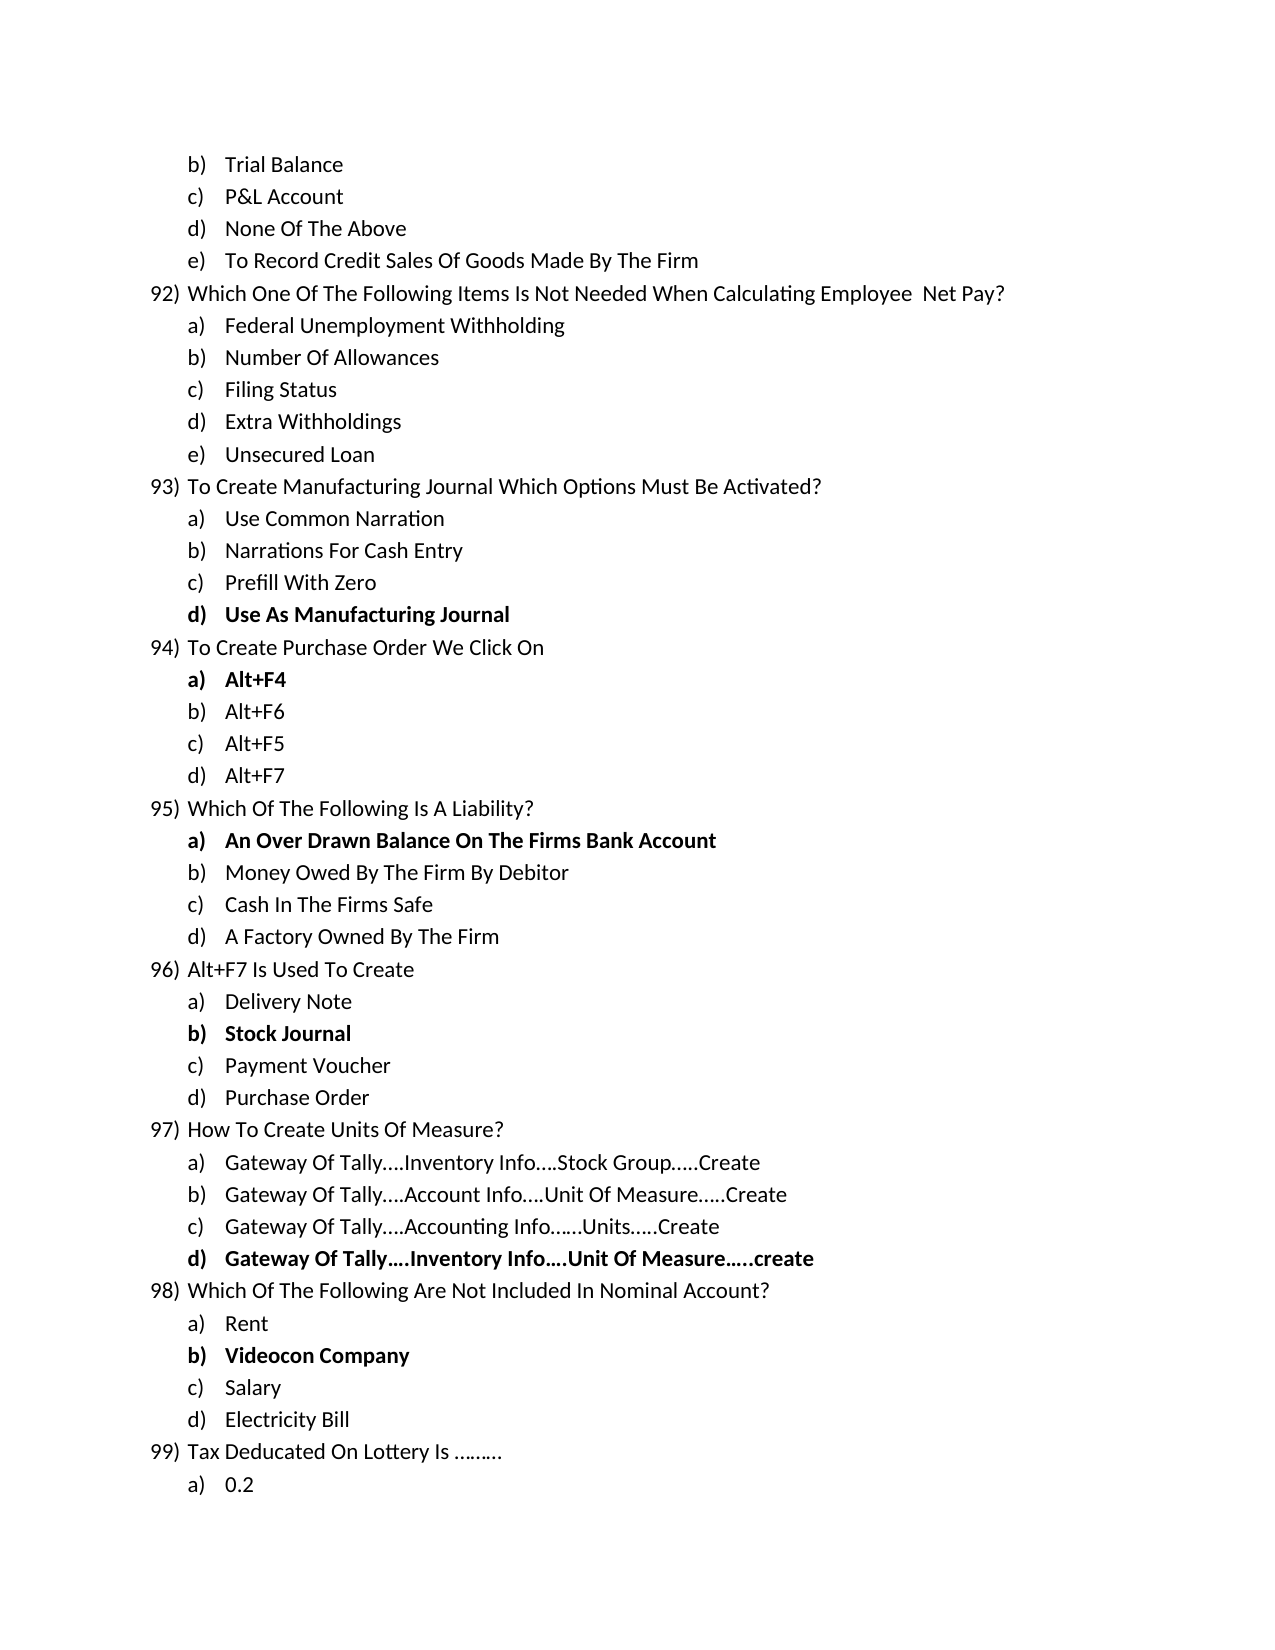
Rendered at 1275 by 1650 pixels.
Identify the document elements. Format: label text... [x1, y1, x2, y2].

list To Create Manufacturing Journal Which Options Must Be Activated? [150, 472, 1125, 500]
list Videocon Company [187, 1341, 1125, 1369]
list To Record Credit Sales Of Goods Made By The Firm [187, 247, 1125, 274]
list Gateway Of Tally….Inventory Info….Unit Of Measure…..create [187, 1244, 1125, 1272]
list Gateway Of Tally….Account Info….Unit Of Measure…..Create [187, 1180, 1125, 1208]
list Alt+F7 [187, 762, 1125, 789]
list None Of The Above [187, 214, 1125, 242]
list Tax Deducated On Lottery Is ……… [150, 1437, 1125, 1466]
list Salary [187, 1373, 1125, 1401]
list Delivery Note [187, 987, 1125, 1015]
list A Factory Owned By The Firm [187, 922, 1125, 951]
list Cash In The Firms Safe [187, 890, 1125, 918]
list Extra Withholdings [187, 407, 1125, 436]
list Gateway Of Tally….Inventory Info….Stock Group…..Create [187, 1148, 1125, 1176]
list Electricity Bill [187, 1405, 1125, 1433]
list Alt+F5 [187, 729, 1125, 757]
list To Create Purchase Order We Click On [150, 633, 1125, 661]
list Use As Manufacturing Journal [187, 601, 1125, 629]
list Federal Unemployment Withholding [187, 311, 1125, 339]
list An Over Drawn Balance On The Firms Bank Account [187, 826, 1125, 854]
list Number Of Allowances [187, 343, 1125, 371]
list Stock Journal [187, 1019, 1125, 1047]
list Narrations For Cash Entry [187, 536, 1125, 564]
list Alt+F6 [187, 697, 1125, 725]
list Rent [187, 1309, 1125, 1337]
list Use Common Narration [187, 504, 1125, 532]
list Gateway Of Tally….Accounting Info……Units…..Create [187, 1212, 1125, 1240]
list Which Of The Following Is A Liability? [150, 794, 1125, 822]
list Money Owed By The Firm By Debitor [187, 858, 1125, 886]
list Purchase Order [187, 1083, 1125, 1111]
list Trial Balance [187, 150, 1125, 178]
list How To Create Units Of Measure? [150, 1116, 1125, 1144]
list Which Of The Following Are Not Included In Nominal Account? [150, 1277, 1125, 1304]
list Filing Status [187, 375, 1125, 403]
list Prefill With Zero [187, 568, 1125, 596]
list Which One Of The Following Items Is Not Needed When Calculating Employee Net Pay? [150, 279, 1125, 307]
list P&L Account [187, 182, 1125, 210]
list Alt+F7 Is Used To Create [150, 955, 1125, 983]
list 0.2 [187, 1470, 1125, 1498]
list Alt+F4 [187, 665, 1125, 693]
list Unsecured Loan [187, 440, 1125, 468]
list Payment Voucher [187, 1051, 1125, 1079]
